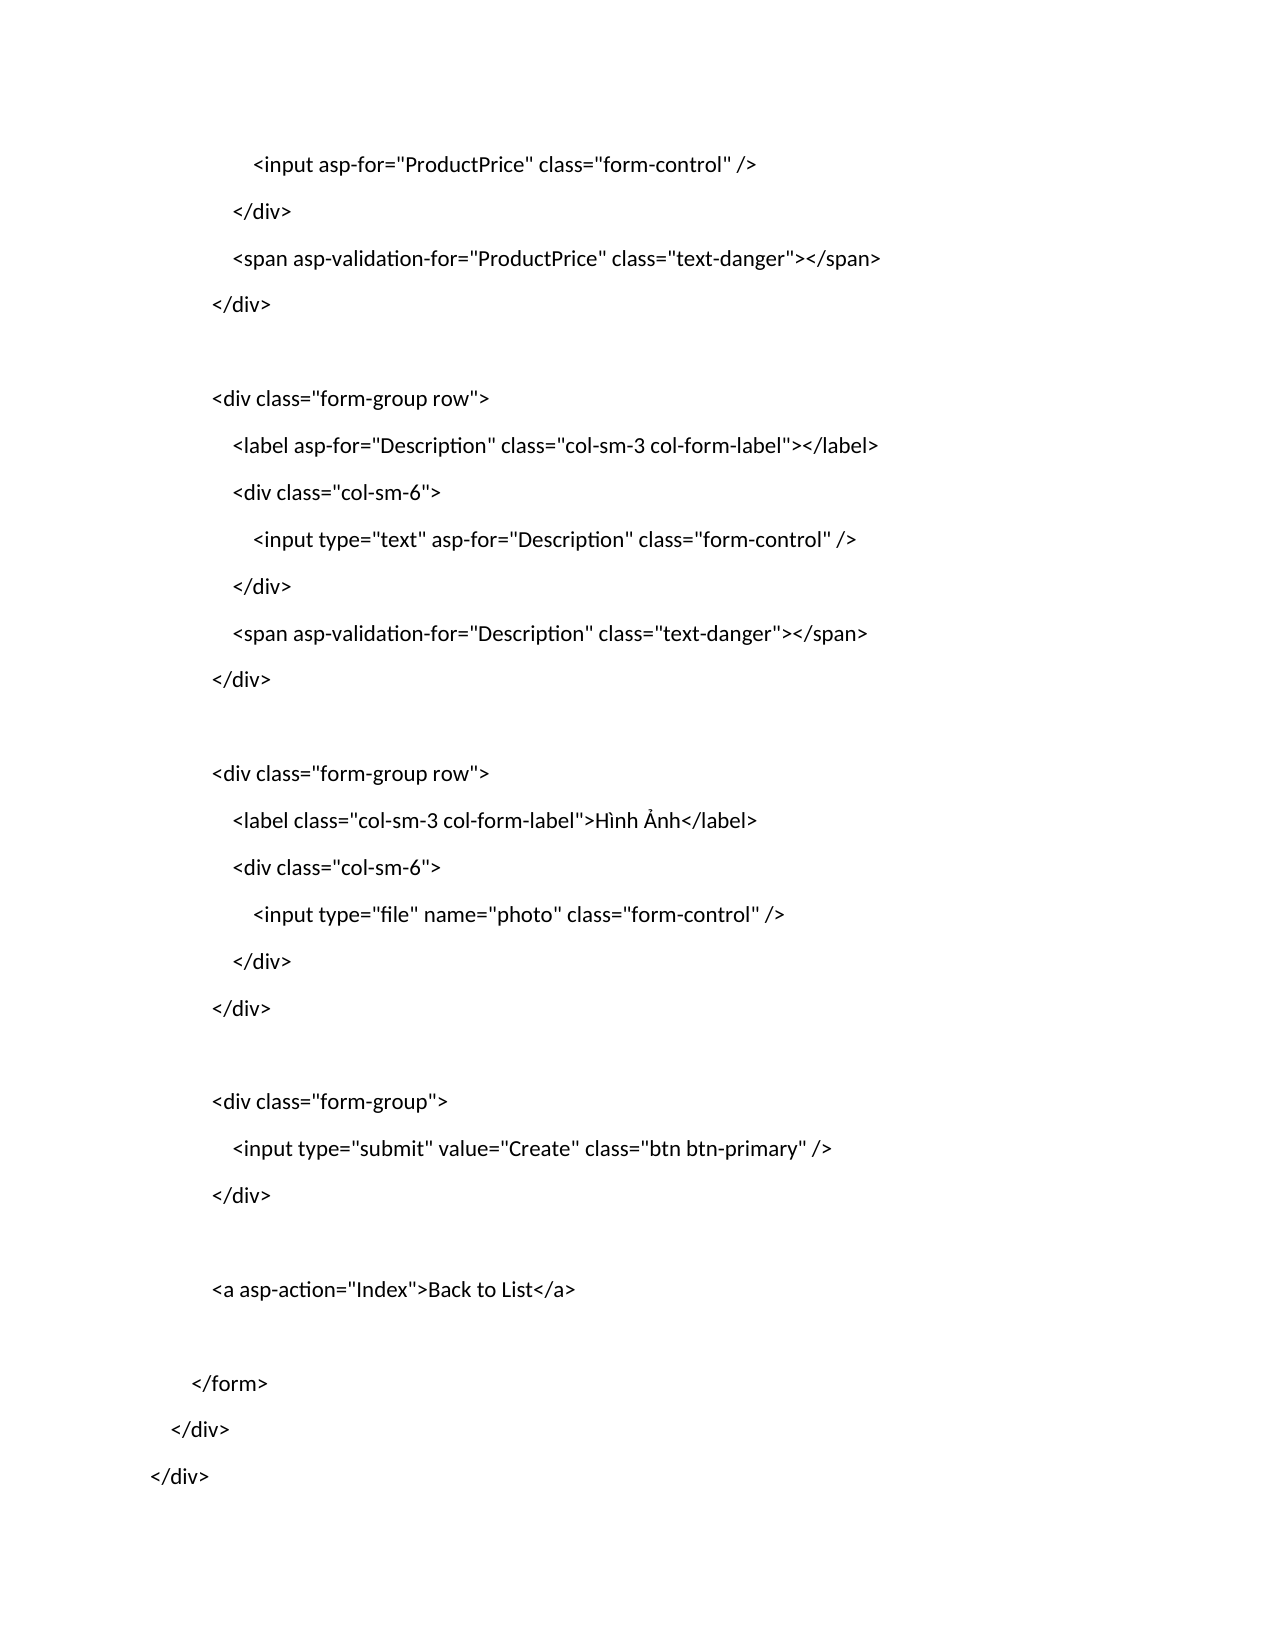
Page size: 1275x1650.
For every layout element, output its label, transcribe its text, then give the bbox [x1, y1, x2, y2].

text </div> [150, 572, 1125, 600]
text <input type="text" asp-for="Description" class="form-control" /> [150, 525, 1125, 553]
text </div> [150, 291, 1125, 319]
text </div> [150, 1462, 1125, 1491]
text </div> [150, 994, 1125, 1022]
text <label class="col-sm-3 col-form-label">Hình Ảnh</label> [150, 806, 1125, 834]
text <input type="submit" value="Create" class="btn btn-primary" /> [150, 1134, 1125, 1162]
text <a asp-action="Index">Back to List</a> [150, 1275, 1125, 1303]
text </div> [150, 947, 1125, 975]
text </div> [150, 666, 1125, 694]
text <div class="form-group"> [150, 1087, 1125, 1116]
text <input asp-for="ProductPrice" class="form-control" /> [150, 150, 1125, 178]
text </div> [150, 1416, 1125, 1444]
text <div class="col-sm-6"> [150, 478, 1125, 506]
text </div> [150, 197, 1125, 225]
text </form> [150, 1369, 1125, 1397]
text <label asp-for="Description" class="col-sm-3 col-form-label"></label> [150, 431, 1125, 459]
text <div class="form-group row"> [150, 384, 1125, 412]
text <div class="form-group row"> [150, 759, 1125, 787]
text <input type="file" name="photo" class="form-control" /> [150, 900, 1125, 928]
text <div class="col-sm-6"> [150, 853, 1125, 881]
text </div> [150, 1181, 1125, 1209]
text <span asp-validation-for="Description" class="text-danger"></span> [150, 619, 1125, 647]
text <span asp-validation-for="ProductPrice" class="text-danger"></span> [150, 244, 1125, 272]
